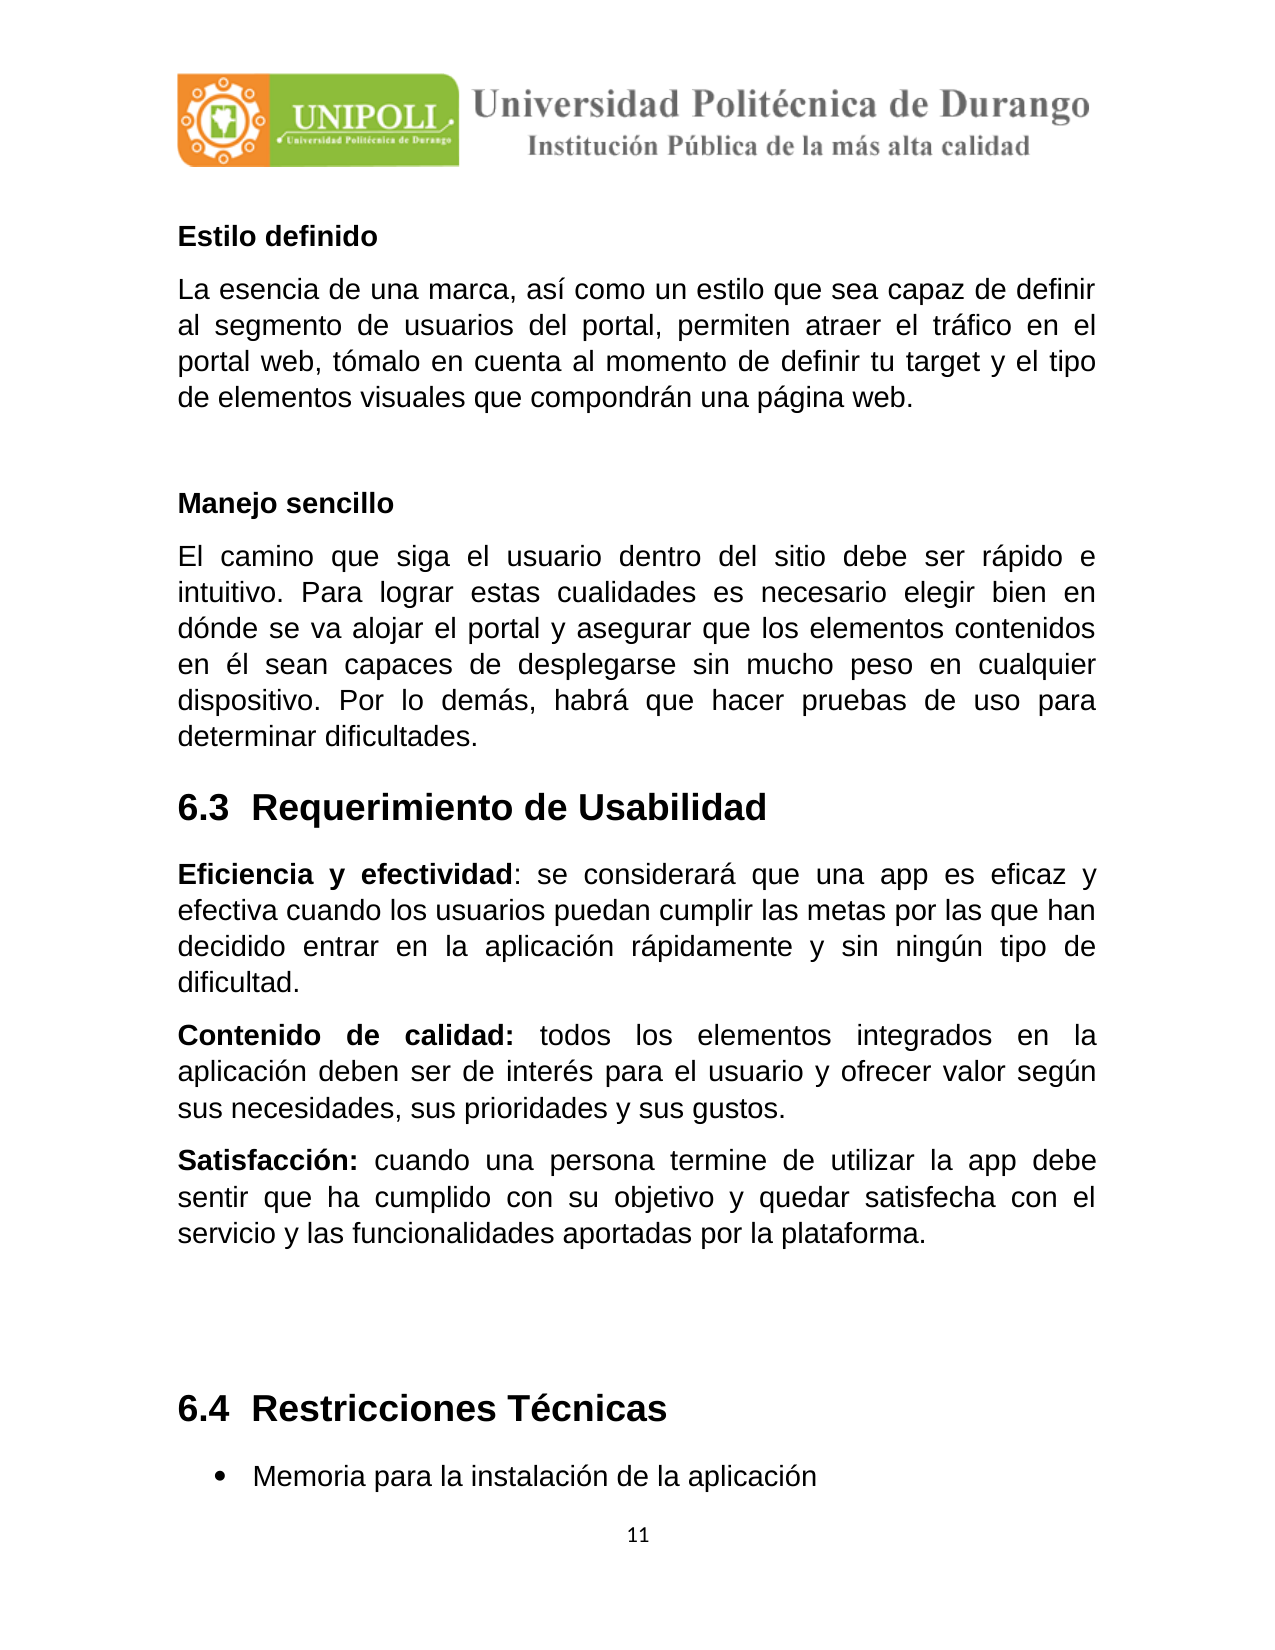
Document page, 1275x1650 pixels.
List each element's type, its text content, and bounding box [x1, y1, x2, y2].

text El camino que siga el usuario dentro del sitio debe ser rápido e intuitivo. Para lograr estas cualidades es necesario elegir bien en dónde se va alojar el portal y asegurar que los elementos contenidos en él sean capaces de desplegarse sin mucho peso en cualquier dispositivo. Por lo demás, habrá que hacer pruebas de uso para determinar dificultades. [177, 539, 1098, 753]
text Estilo definido [177, 219, 1098, 253]
subtitle 6.3 Requerimiento de Usabilidad [177, 785, 1098, 828]
list Memoria para la instalación de la aplicación [215, 1459, 1098, 1493]
text La esencia de una marca, así como un estilo que sea capaz de definir al segmento de usuarios del portal, permiten atraer el tráfico en el portal web, tómalo en cuenta al momento de definir tu target y el tipo de elementos visuales que compondrán una página web. [177, 272, 1098, 414]
text Eficiencia y efectividad: se considerará que una app es eficaz y efectiva cuando los usuarios puedan cumplir las metas por las que han decidido entrar en la aplicación rápidamente y sin ningún tipo de dificultad. [177, 857, 1098, 999]
text Manejo sencillo [177, 486, 1098, 519]
subtitle 6.4 Restricciones Técnicas [177, 1387, 1098, 1430]
picture [177, 73, 1098, 167]
text Contenido de calidad: todos los elementos integrados en la aplicación deben ser de interés para el usuario y ofrecer valor según sus necesidades, sus prioridades y sus gustos. [177, 1018, 1098, 1124]
text Satisfacción: cuando una persona termine de utilizar la app debe sentir que ha cumplido con su objetivo y quedar satisfecha con el servicio y las funcionalidades aportadas por la plataforma. [177, 1143, 1098, 1249]
